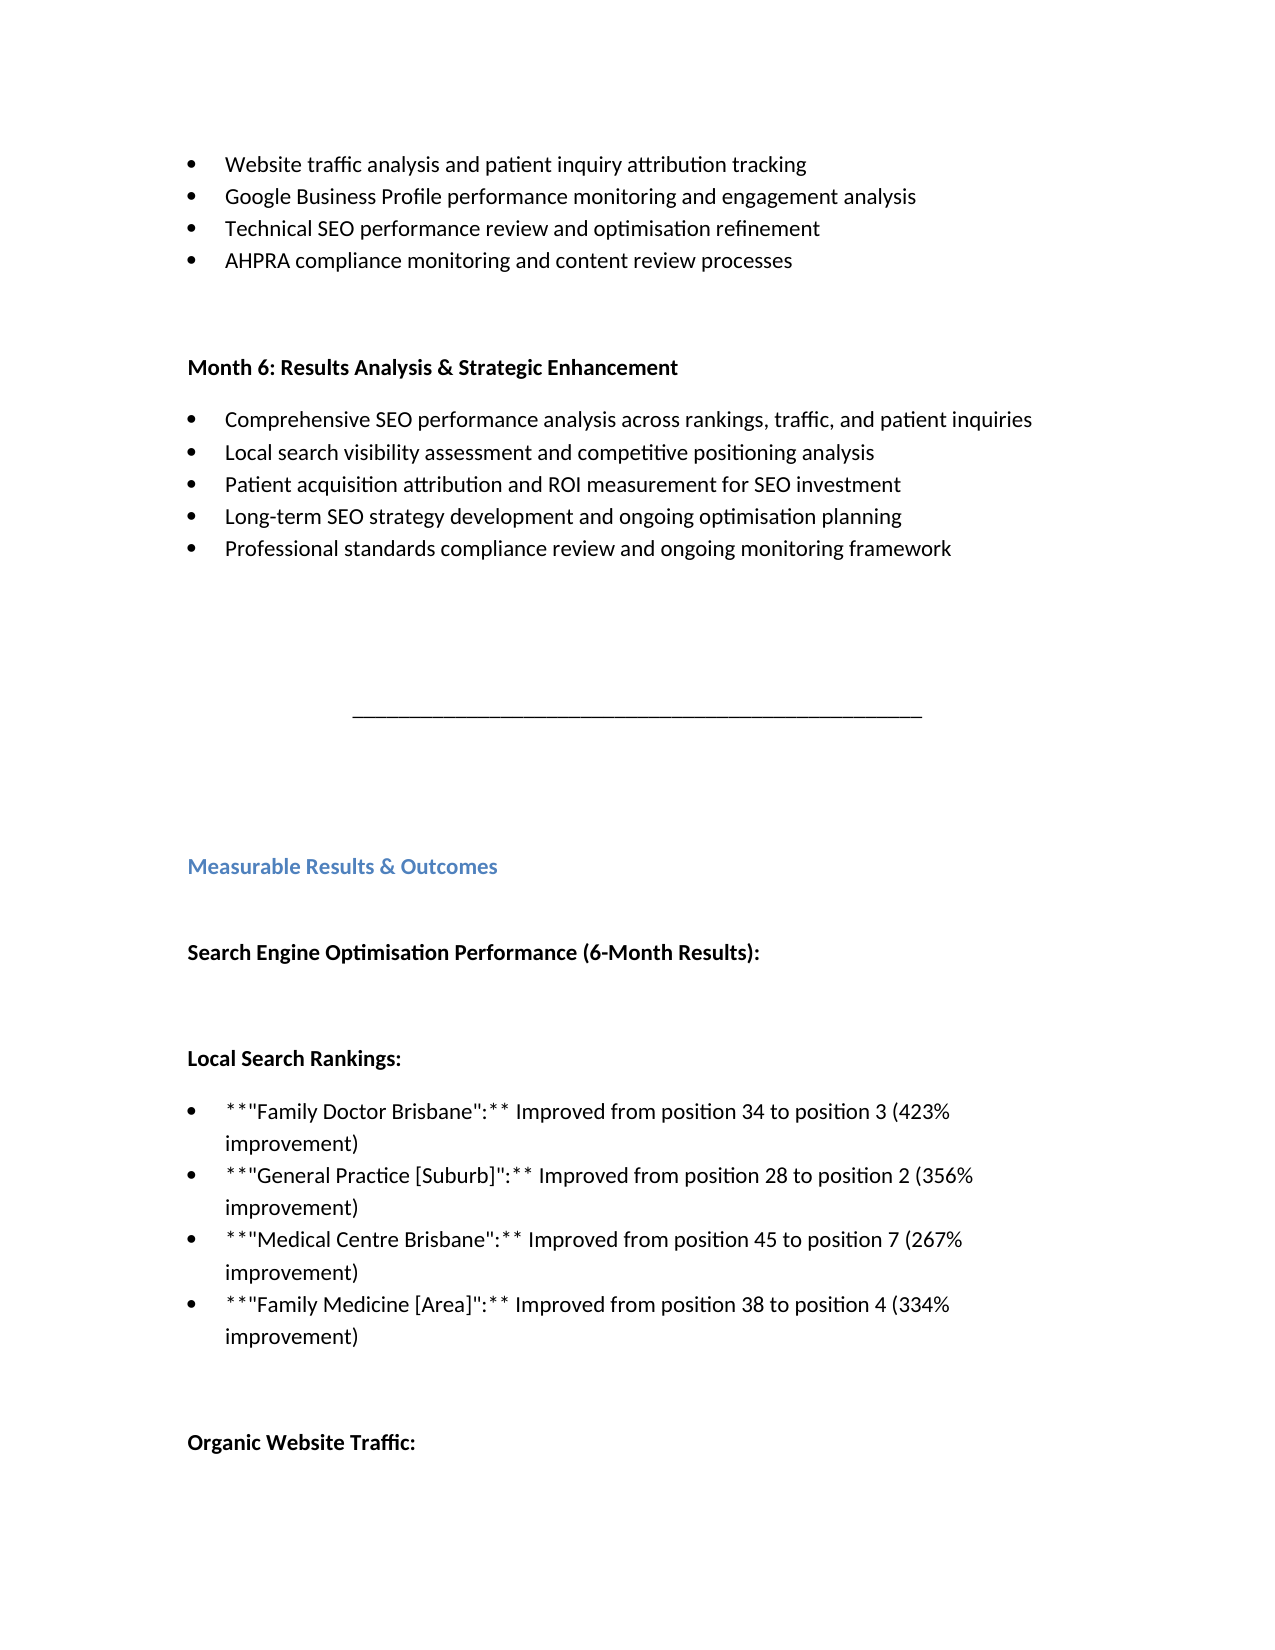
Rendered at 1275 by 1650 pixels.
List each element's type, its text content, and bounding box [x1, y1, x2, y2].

list **"Medical Centre Brisbane":** Improved from position 45 to position 7 (267% improvement) [187, 1226, 1087, 1286]
text Local Search Rankings: [187, 1044, 1087, 1072]
text Search Engine Optimisation Performance (6-Month Results): [187, 938, 1087, 966]
list Website traffic analysis and patient inquiry attribution tracking [187, 150, 1087, 178]
text __________________________________________________ [187, 693, 1087, 721]
list Comprehensive SEO performance analysis across rankings, traffic, and patient inquiries [187, 406, 1087, 434]
subtitle Measurable Results & Outcomes [187, 852, 1087, 881]
list Technical SEO performance review and optimisation refinement [187, 214, 1087, 242]
list **"General Practice [Suburb]":** Improved from position 28 to position 2 (356% improvement) [187, 1161, 1087, 1221]
text Organic Website Traffic: [187, 1428, 1087, 1456]
list Professional standards compliance review and ongoing monitoring framework [187, 534, 1087, 562]
list Long-term SEO strategy development and ongoing optimisation planning [187, 502, 1087, 530]
list Google Business Profile performance monitoring and engagement analysis [187, 182, 1087, 210]
list Local search visibility assessment and competitive positioning analysis [187, 438, 1087, 466]
list **"Family Doctor Brisbane":** Improved from position 34 to position 3 (423% improvement) [187, 1097, 1087, 1157]
list AHPRA compliance monitoring and content review processes [187, 247, 1087, 274]
list Patient acquisition attribution and ROI measurement for SEO investment [187, 470, 1087, 498]
text Month 6: Results Analysis & Strategic Enhancement [187, 353, 1087, 381]
list **"Family Medicine [Area]":** Improved from position 38 to position 4 (334% improvement) [187, 1290, 1087, 1350]
